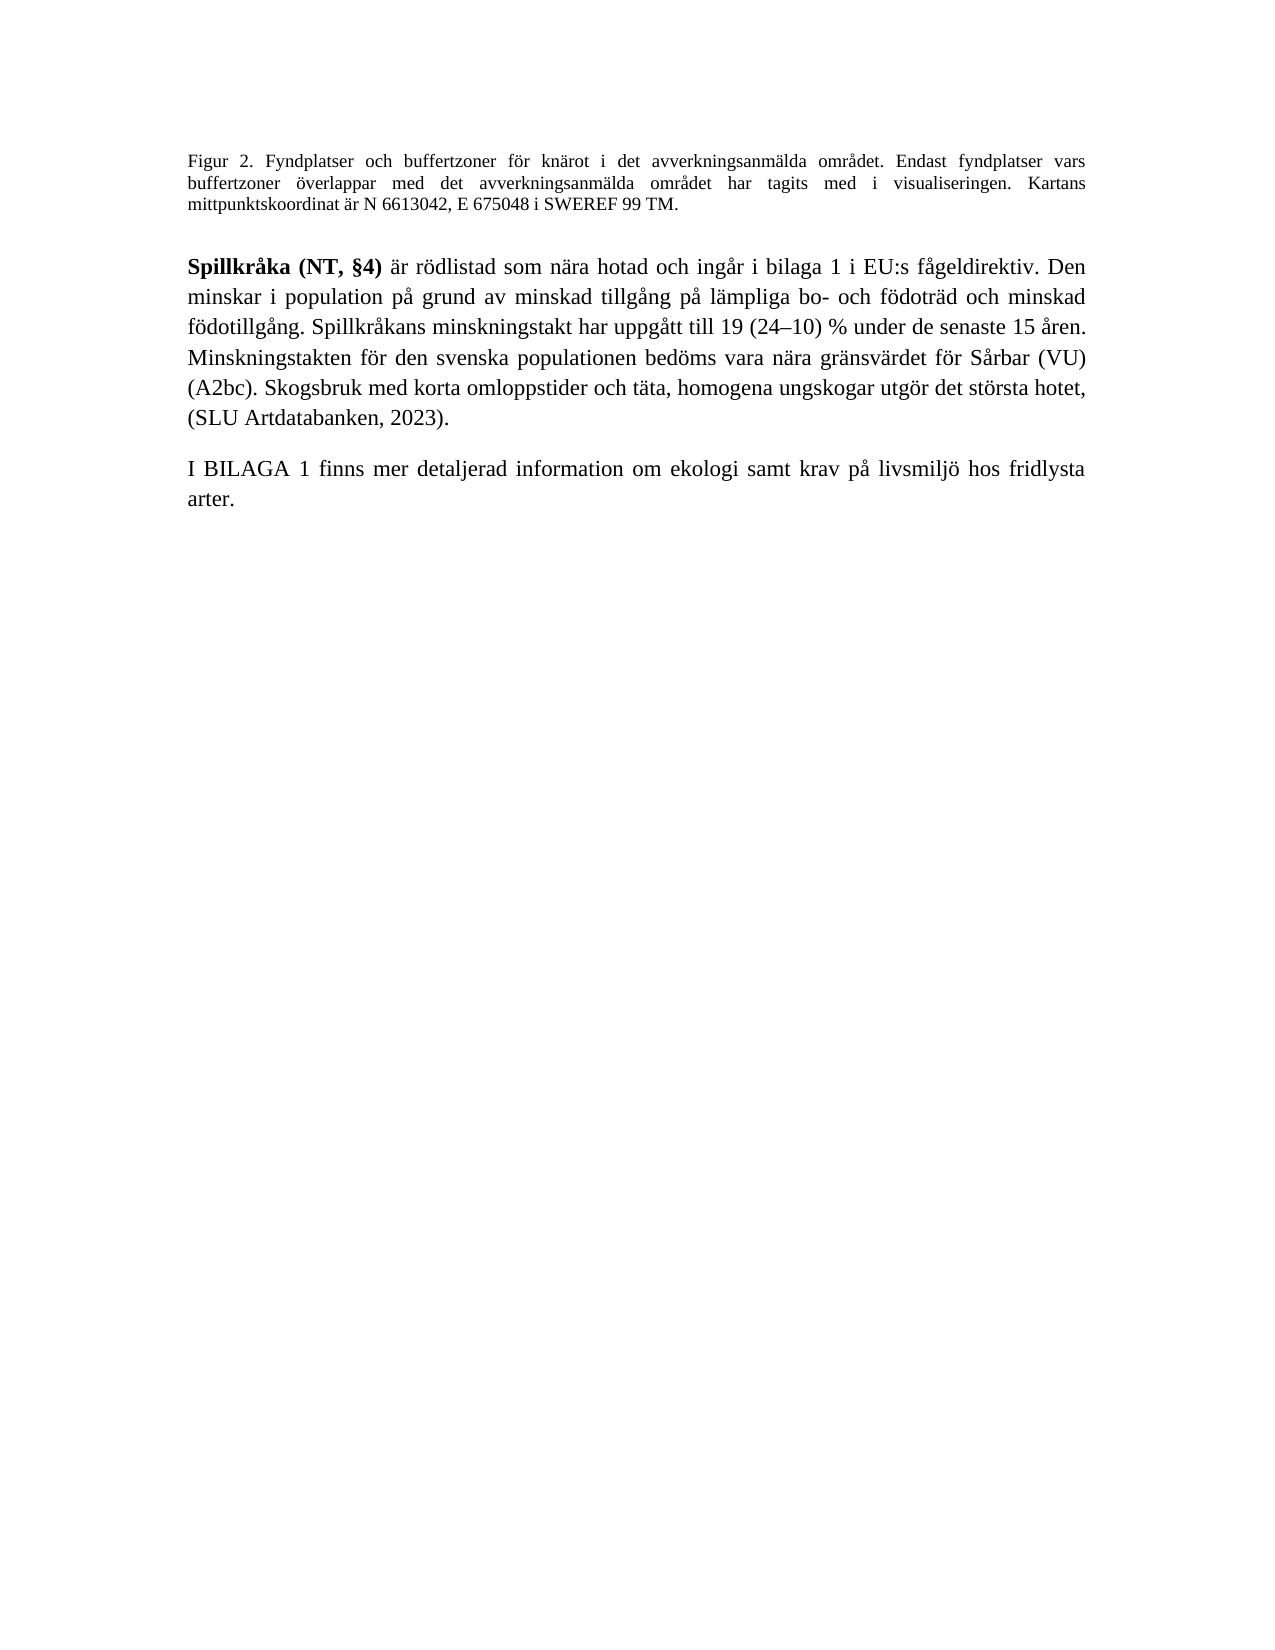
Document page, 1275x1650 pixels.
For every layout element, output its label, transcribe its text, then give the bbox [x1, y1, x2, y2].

text I BILAGA 1 finns mer detaljerad information om ekologi samt krav på livsmiljö hos fridlysta arter. [187, 455, 1087, 512]
text Spillkråka (NT, §4) är rödlistad som nära hotad och ingår i bilaga 1 i EU:s fågeldirektiv. Den minskar i population på grund av minskad tillgång på lämpliga bo- och födoträd och minskad födotillgång. Spillkråkans minskningstakt har uppgått till 19 (24–10) % under de senaste 15 åren. Minskningstakten för den svenska populationen bedöms vara nära gränsvärdet för Sårbar (VU) (A2bc). Skogsbruk med korta omloppstider och täta, homogena ungskogar utgör det största hotet, (SLU Artdatabanken, 2023). [187, 253, 1087, 430]
text Figur 2. Fyndplatser och buffertzoner för knärot i det avverkningsanmälda området. Endast fyndplatser vars buffertzoner överlappar med det avverkningsanmälda området har tagits med i visualiseringen. Kartans mittpunktskoordinat är N 6613042, E 675048 i SWEREF 99 TM. [187, 150, 1087, 215]
